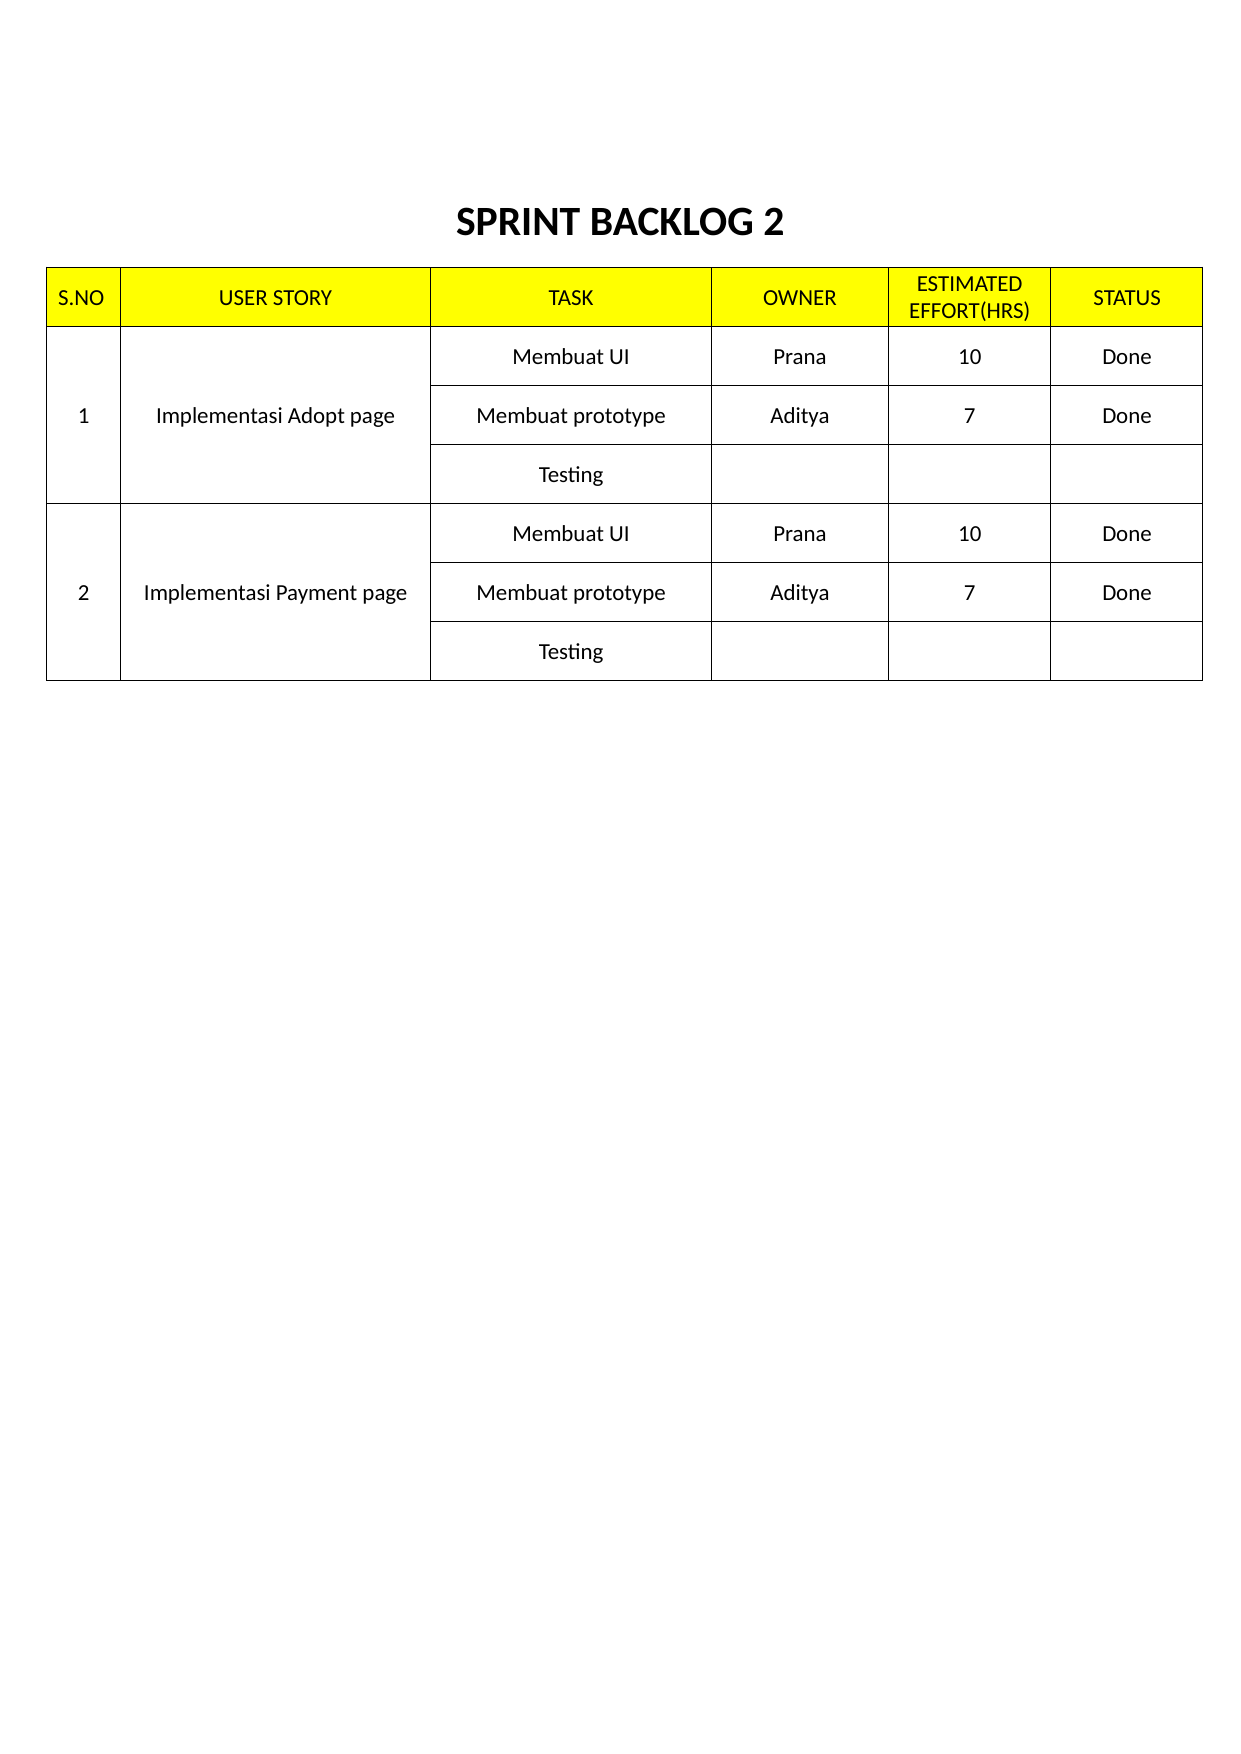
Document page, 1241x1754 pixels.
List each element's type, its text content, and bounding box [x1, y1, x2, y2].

table_cell Implementasi Adopt page [121, 327, 430, 503]
table_header S.NO [47, 268, 120, 326]
table_cell Membuat UI [431, 504, 711, 562]
table_cell Done [1051, 563, 1202, 621]
table_cell Testing [431, 445, 711, 503]
table_cell Aditya [712, 386, 888, 444]
table_cell 10 [889, 327, 1050, 385]
table_header ESTIMATED EFFORT(HRS) [889, 268, 1050, 326]
table_header TASK [431, 268, 711, 326]
table_cell [712, 622, 888, 680]
table_header USER STORY [121, 268, 430, 326]
table_cell [889, 622, 1050, 680]
table_cell 10 [889, 504, 1050, 562]
table_cell Testing [431, 622, 711, 680]
table_cell 1 [47, 327, 120, 503]
table_cell 7 [889, 386, 1050, 444]
text SPRINT BACKLOG 2 [150, 195, 1090, 246]
table_cell Done [1051, 386, 1202, 444]
table_cell [712, 445, 888, 503]
table_cell Done [1051, 327, 1202, 385]
table_cell Membuat prototype [431, 563, 711, 621]
table_header STATUS [1051, 268, 1202, 326]
table_cell Prana [712, 327, 888, 385]
table_cell [1051, 445, 1202, 503]
table_cell Aditya [712, 563, 888, 621]
table_cell Done [1051, 504, 1202, 562]
table_cell Implementasi Payment page [121, 504, 430, 680]
table_header OWNER [712, 268, 888, 326]
table_cell [889, 445, 1050, 503]
table_cell Prana [712, 504, 888, 562]
table_cell 7 [889, 563, 1050, 621]
table_cell [1051, 622, 1202, 680]
table_cell 2 [47, 504, 120, 680]
table_cell Membuat prototype [431, 386, 711, 444]
table_cell Membuat UI [431, 327, 711, 385]
